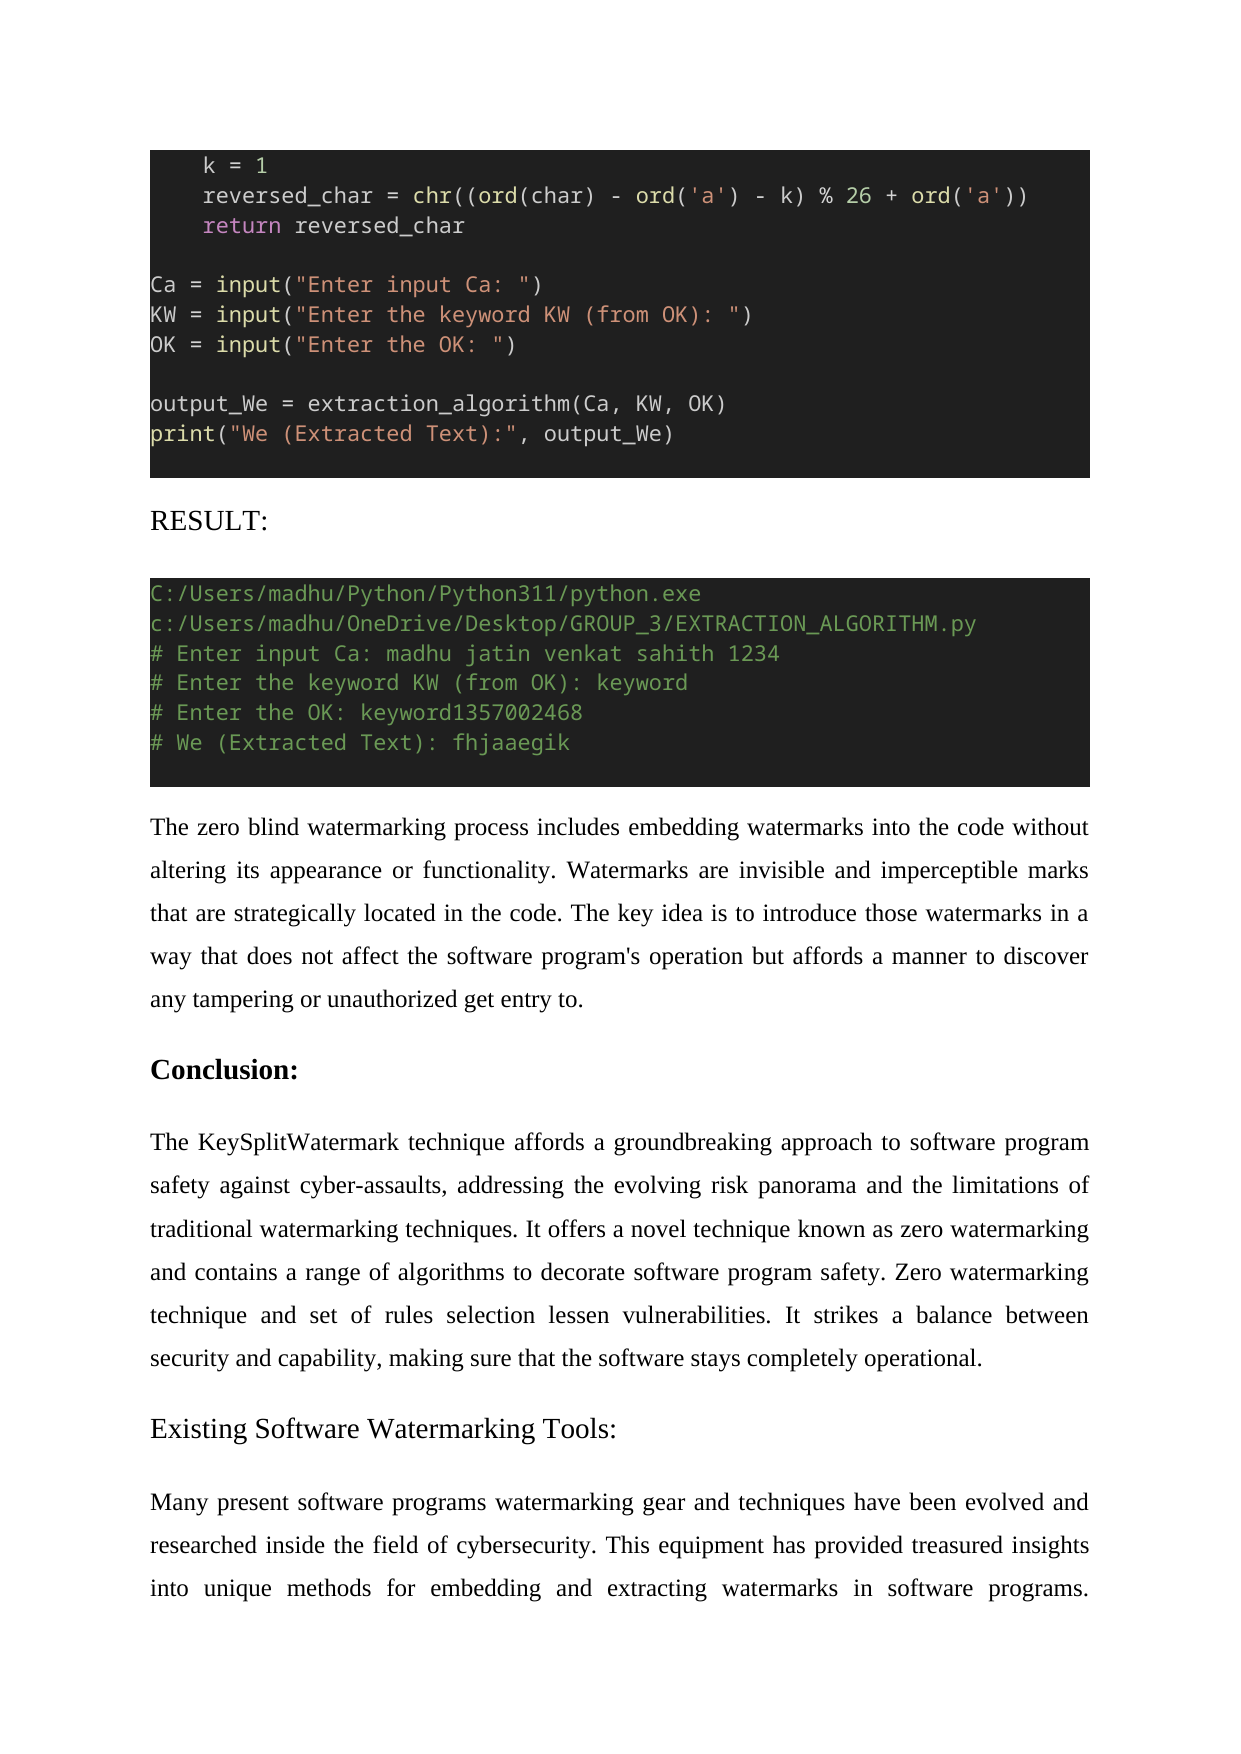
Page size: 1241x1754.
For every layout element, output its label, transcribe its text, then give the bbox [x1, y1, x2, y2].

text c:/Users/madhu/OneDrive/Desktop/GROUP_3/EXTRACTION_ALGORITHM.py [150, 608, 1090, 638]
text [150, 1487, 1090, 1602]
text # Enter the keyword KW (from OK): keyword [150, 667, 1090, 697]
text The zero blind watermarking process includes embedding watermarks into the code without altering its appearance or functionality. Watermarks are invisible and imperceptible marks that are strategically located in the code. The key idea is to introduce those watermarks in a way that does not affect the software program's operation but affords a manner to discover any tampering or unauthorized get entry to. [150, 812, 1090, 1013]
text Existing Software Watermarking Tools: [150, 1411, 1090, 1445]
text KW = input("Enter the keyword KW (from OK): ") [150, 299, 1090, 329]
text # Enter input Ca: madhu jatin venkat sahith 1234 [150, 638, 1090, 667]
text # Enter the OK: keyword1357002468 [150, 697, 1090, 727]
text RESULT: [150, 503, 1090, 536]
text Ca = input("Enter input Ca: ") [150, 269, 1090, 299]
text OK = input("Enter the OK: ") [150, 329, 1090, 358]
text return reversed_char [150, 209, 1090, 239]
text C:/Users/madhu/Python/Python311/python.exe [150, 578, 1090, 608]
text The KeySplitWatermark technique affords a groundbreaking approach to software program safety against cyber-assaults, addressing the evolving risk panorama and the limitations of traditional watermarking techniques. It offers a novel technique known as zero watermarking and contains a range of algorithms to decorate software program safety. Zero watermarking technique and set of rules selection lessen vulnerabilities. It strikes a balance between security and capability, making sure that the software stays completely operational. [150, 1127, 1090, 1372]
text print("We (Extracted Text):", output_We) [150, 418, 1090, 448]
text k = 1 [150, 150, 1090, 180]
text Conclusion: [150, 1052, 1090, 1086]
text output_We = extraction_algorithm(Ca, KW, OK) [150, 388, 1090, 418]
text reversed_char = chr((ord(char) - ord('a') - k) % 26 + ord('a')) [150, 180, 1090, 209]
text # We (Extracted Text): fhjaaegik [150, 727, 1090, 757]
